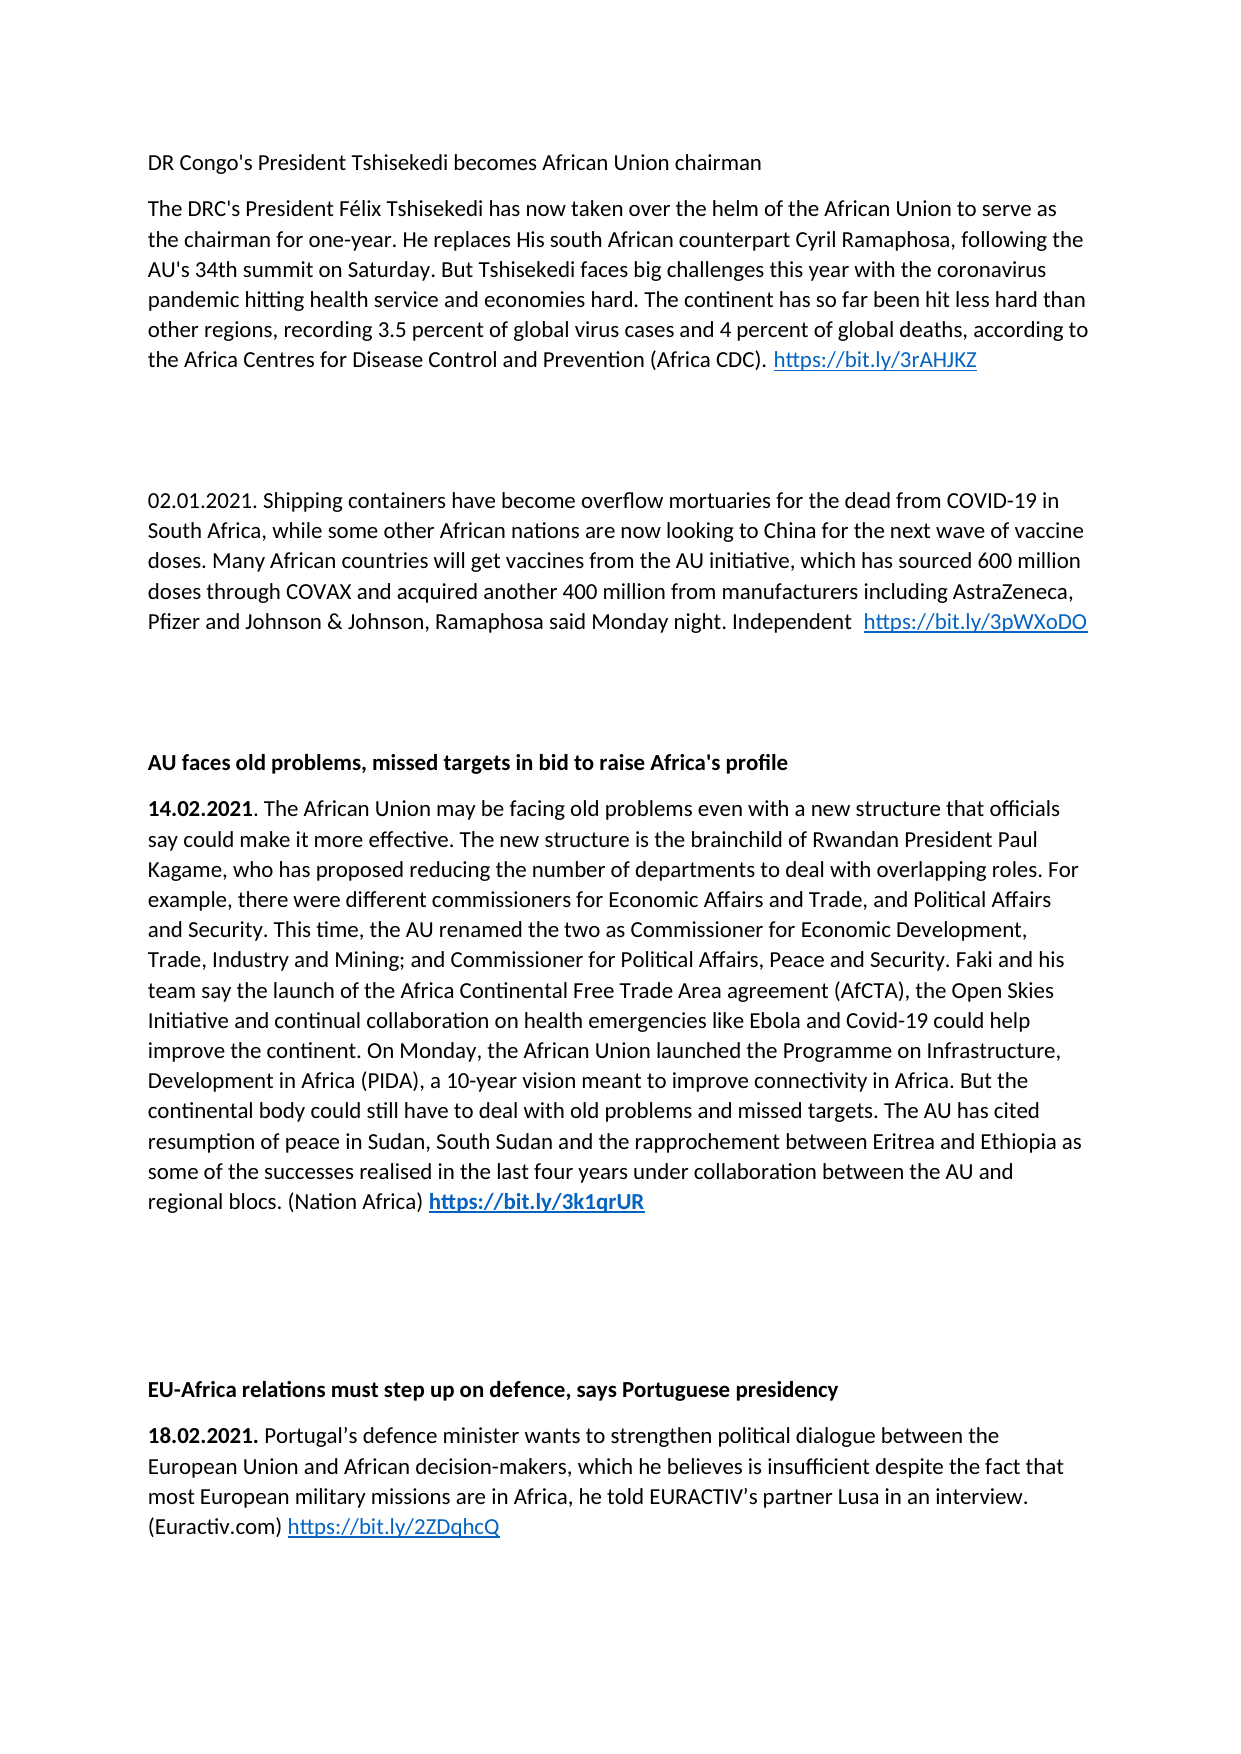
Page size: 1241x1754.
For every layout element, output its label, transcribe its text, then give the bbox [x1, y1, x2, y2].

text The DRC's President Félix Tshisekedi has now taken over the helm of the African Union to serve as the chairman for one-year. He replaces His south African counterpart Cyril Ramaphosa, following the AU's 34th summit on Saturday. But Tshisekedi faces big challenges this year with the coronavirus pandemic hitting health service and economies hard. The continent has so far been hit less hard than other regions, recording 3.5 percent of global virus cases and 4 percent of global deaths, according to the Africa Centres for Disease Control and Prevention (Africa CDC). https://bit.ly/3rAHJKZ [148, 194, 1093, 373]
text 18.02.2021. Portugal’s defence minister wants to strengthen political dialogue between the European Union and African decision-makers, which he believes is insufficient despite the fact that most European military missions are in Africa, he told EURACTIV’s partner Lusa in an interview. (Euractiv.com) https://bit.ly/2ZDqhcQ [148, 1422, 1093, 1540]
text 02.01.2021. Shipping containers have become overflow mortuaries for the dead from COVID-19 in South Africa, while some other African nations are now looking to China for the next wave of vaccine doses. Many African countries will get vaccines from the AU initiative, which has sourced 600 million doses through COVAX and acquired another 400 million from manufacturers including AstraZeneca, Pfizer and Johnson & Johnson, Ramaphosa said Monday night. Independent https://bit.ly/3pWXoDO [148, 486, 1093, 635]
text DR Congo's President Tshisekedi becomes African Union chairman [148, 148, 1093, 176]
text EU-Africa relations must step up on defence, says Portuguese presidency [148, 1375, 1093, 1403]
text 14.02.2021. The African Union may be facing old problems even with a new structure that officials say could make it more effective. The new structure is the brainchild of Rwandan President Paul Kagame, who has proposed reducing the number of departments to deal with overlapping roles. For example, there were different commissioners for Economic Affairs and Trade, and Political Affairs and Security. This time, the AU renamed the two as Commissioner for Economic Development, Trade, Industry and Mining; and Commissioner for Political Affairs, Peace and Security. Faki and his team say the launch of the Africa Continental Free Trade Area agreement (AfCTA), the Open Skies Initiative and continual collaboration on health emergencies like Ebola and Covid-19 could help improve the continent. On Monday, the African Union launched the Programme on Infrastructure, Development in Africa (PIDA), a 10-year vision meant to improve connectivity in Africa. But the continental body could still have to deal with old problems and missed targets. The AU has cited resumption of peace in Sudan, South Sudan and the rapprochement between Eritrea and Ethiopia as some of the successes realised in the last four years under collaboration between the AU and regional blocs. (Nation Africa) https://bit.ly/3k1qrUR [148, 794, 1093, 1215]
text AU faces old problems, missed targets in bid to raise Africa's profile [148, 748, 1093, 776]
